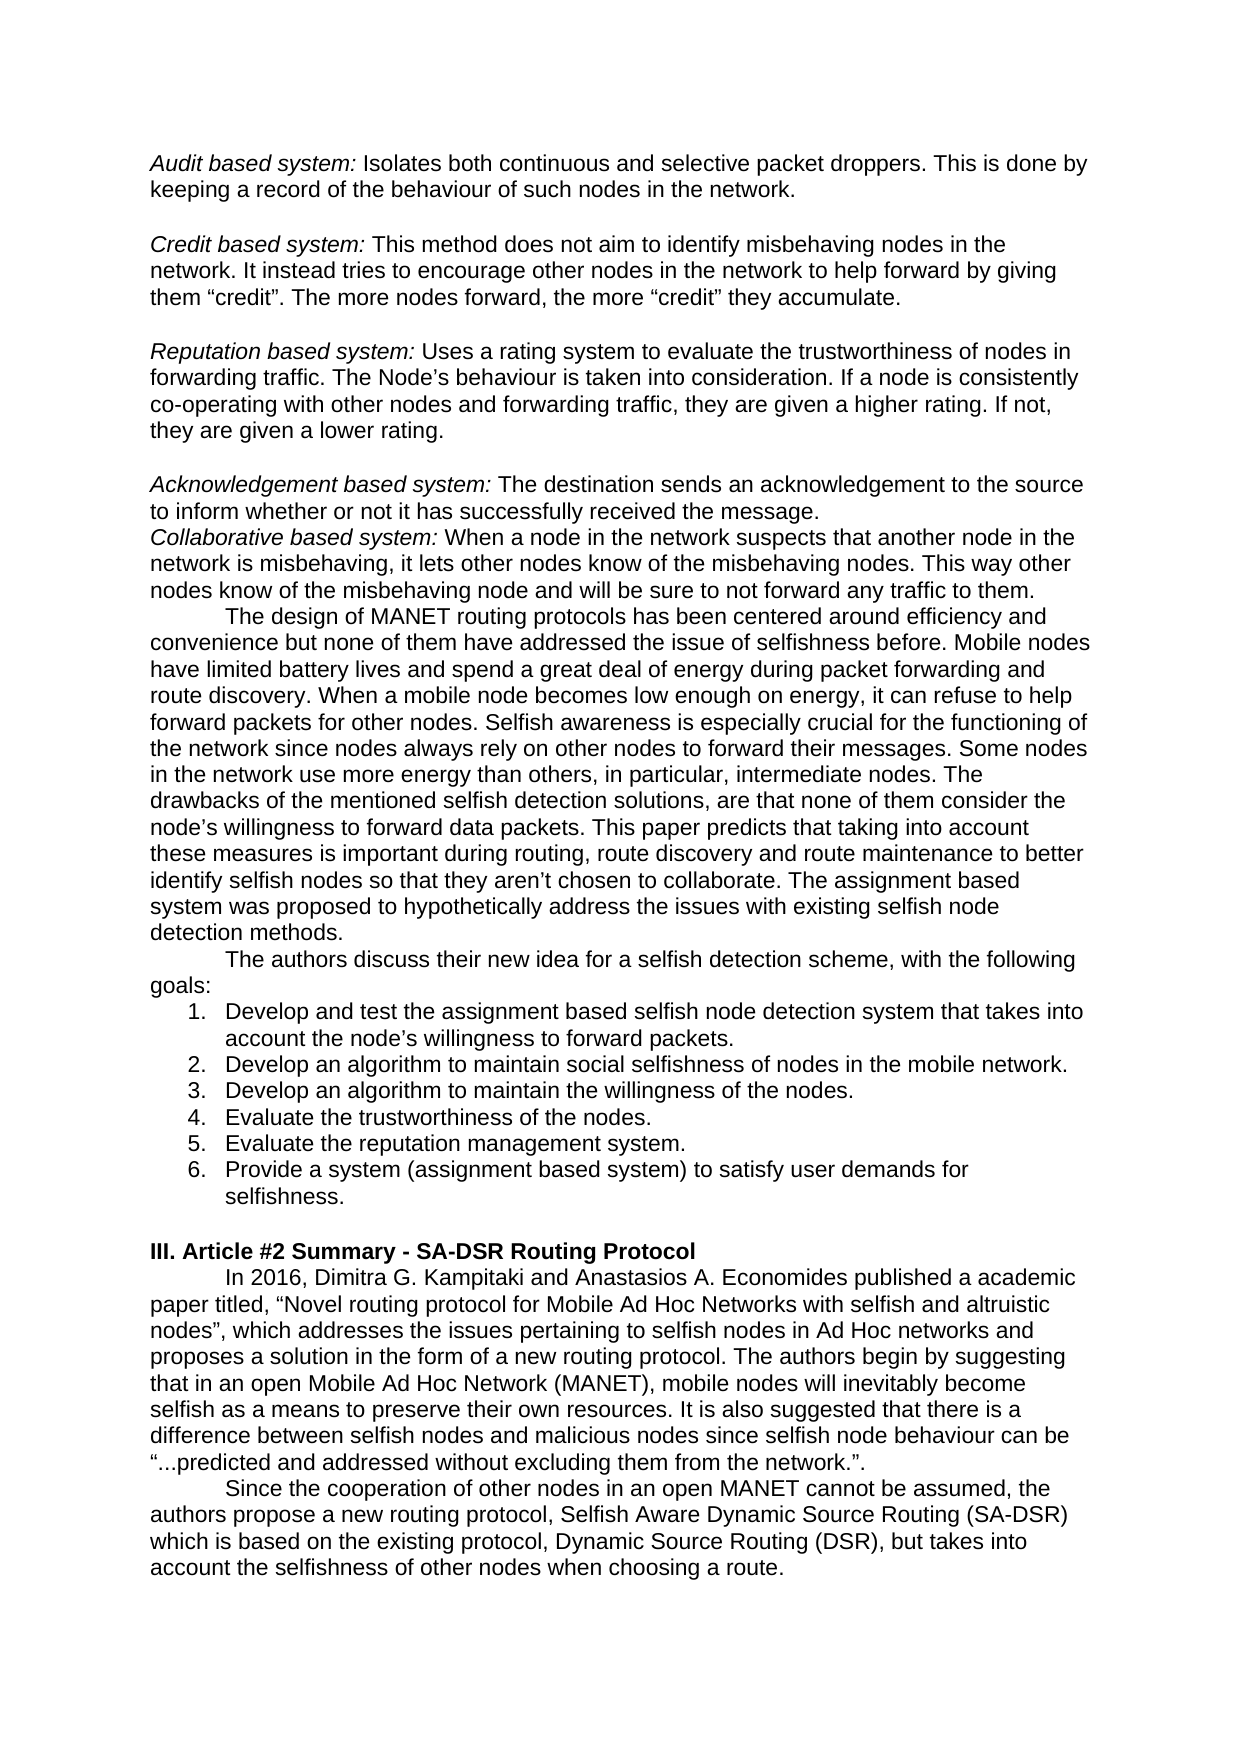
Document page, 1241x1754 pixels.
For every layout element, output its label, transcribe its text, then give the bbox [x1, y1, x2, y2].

list Develop an algorithm to maintain social selfishness of nodes in the mobile network. [187, 1051, 1090, 1077]
text The design of MANET routing protocols has been centered around efficiency and convenience but none of them have addressed the issue of selfishness before. Mobile nodes have limited battery lives and spend a great deal of energy during packet forwarding and route discovery. When a mobile node becomes low enough on energy, it can refuse to help forward packets for other nodes. Selfish awareness is especially crucial for the functioning of the network since nodes always rely on other nodes to forward their messages. Some nodes in the network use more energy than others, in particular, intermediate nodes. The drawbacks of the mentioned selfish detection solutions, are that none of them consider the node’s willingness to forward data packets. This paper predicts that taking into account these measures is important during routing, route discovery and route maintenance to better identify selfish nodes so that they aren’t chosen to collaborate. The assignment based system was proposed to hypothetically address the issues with existing selfish node detection methods. [150, 603, 1090, 946]
text III. Article #2 Summary - SA-DSR Routing Protocol [150, 1238, 1090, 1264]
text Credit based system: This method does not aim to identify misbehaving nodes in the network. It instead tries to encourage other nodes in the network to help forward by giving them “credit”. The more nodes forward, the more “credit” they accumulate. [150, 231, 1090, 310]
text Reputation based system: Uses a rating system to evaluate the trustworthiness of nodes in forwarding traffic. The Node’s behaviour is taken into consideration. If a node is consistently co-operating with other nodes and forwarding traffic, they are given a higher rating. If not, they are given a lower rating. [150, 338, 1090, 443]
text Collaborative based system: When a node in the network suspects that another node in the network is misbehaving, it lets other nodes know of the misbehaving nodes. This way other nodes know of the misbehaving node and will be sure to not forward any traffic to them. [150, 524, 1090, 603]
text The authors discuss their new idea for a selfish detection scheme, with the following goals: [150, 946, 1090, 998]
list Provide a system (assignment based system) to satisfy user demands for selfishness. [187, 1156, 1090, 1209]
text Since the cooperation of other nodes in an open MANET cannot be assumed, the authors propose a new routing protocol, Selfish Aware Dynamic Source Routing (SA-DSR) which is based on the existing protocol, Dynamic Source Routing (DSR), but takes into account the selfishness of other nodes when choosing a route. [150, 1475, 1090, 1581]
list Develop an algorithm to maintain the willingness of the nodes. [187, 1077, 1090, 1104]
text In 2016, Dimitra G. Kampitaki and Anastasios A. Economides published a academic paper titled, “Novel routing protocol for Mobile Ad Hoc Networks with selfish and altruistic nodes”, which addresses the issues pertaining to selfish nodes in Ad Hoc networks and proposes a solution in the form of a new routing protocol. The authors begin by suggesting that in an open Mobile Ad Hoc Network (MANET), mobile nodes will inevitably become selfish as a means to preserve their own resources. It is also suggested that there is a difference between selfish nodes and malicious nodes since selfish node behaviour can be “...predicted and addressed without excluding them from the network.”. [150, 1264, 1090, 1475]
list Develop and test the assignment based selfish node detection system that takes into account the node’s willingness to forward packets. [187, 998, 1090, 1051]
text Audit based system: Isolates both continuous and selective packet droppers. This is done by keeping a record of the behaviour of such nodes in the network. [150, 150, 1090, 203]
list Evaluate the reputation management system. [187, 1130, 1090, 1156]
text Acknowledgement based system: The destination sends an acknowledgement to the source to inform whether or not it has successfully received the message. [150, 471, 1090, 524]
list Evaluate the trustworthiness of the nodes. [187, 1104, 1090, 1130]
